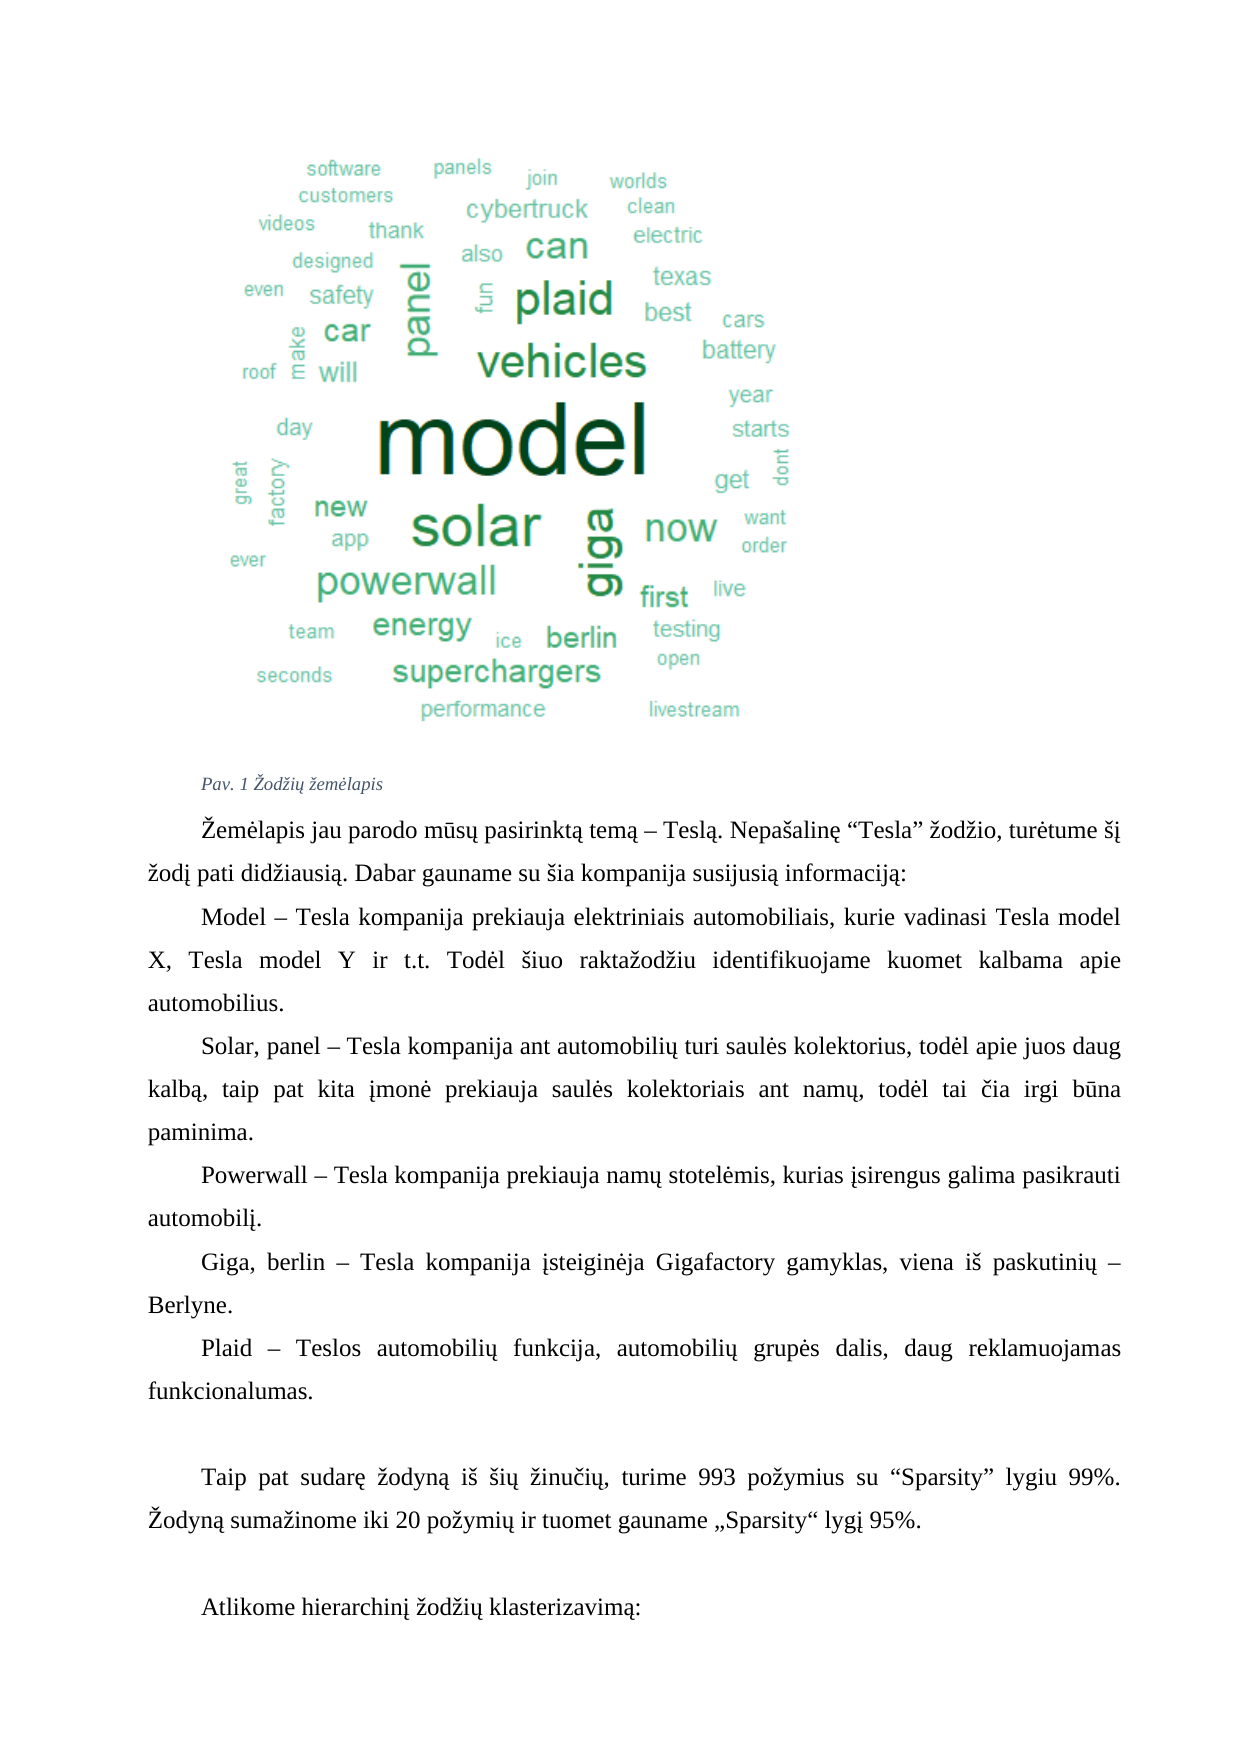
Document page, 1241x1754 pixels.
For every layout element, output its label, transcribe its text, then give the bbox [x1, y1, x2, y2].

text Pav. 1 Žodžių žemėlapis [148, 773, 1122, 794]
text Giga, berlin – Tesla kompanija įsteiginėja Gigafactory gamyklas, viena iš paskutinių – Berlyne. [148, 1247, 1122, 1318]
text Taip pat sudarę žodyną iš šių žinučių, turime 993 požymius su “Sparsity” lygiu 99%. Žodyną sumažinome iki 20 požymių ir tuomet gauname „Sparsity“ lygį 95%. [148, 1462, 1122, 1534]
text Model – Tesla kompanija prekiauja elektriniais automobiliais, kurie vadinasi Tesla model X, Tesla model Y ir t.t. Todėl šiuo raktažodžiu identifikuojame kuomet kalbama apie automobilius. [148, 902, 1122, 1017]
text Powerwall – Tesla kompanija prekiauja namų stotelėmis, kurias įsirengus galima pasikrauti automobilį. [148, 1160, 1122, 1232]
text Solar, panel – Tesla kompanija ant automobilių turi saulės kolektorius, todėl apie juos daug kalbą, taip pat kita įmonė prekiauja saulės kolektoriais ant namų, todėl tai čia irgi būna paminima. [148, 1031, 1122, 1146]
text Žemėlapis jau parodo mūsų pasirinktą temą – Teslą. Nepašalinę “Tesla” žodžio, turėtume šį žodį pati didžiausią. Dabar gauname su šia kompanija susijusią informaciją: [148, 815, 1122, 887]
text Plaid – Teslos automobilių funkcija, automobilių grupės dalis, daug reklamuojamas funkcionalumas. [148, 1333, 1122, 1405]
text Atlikome hierarchinį žodžių klasterizavimą: [148, 1592, 1122, 1620]
picture [200, 118, 829, 759]
